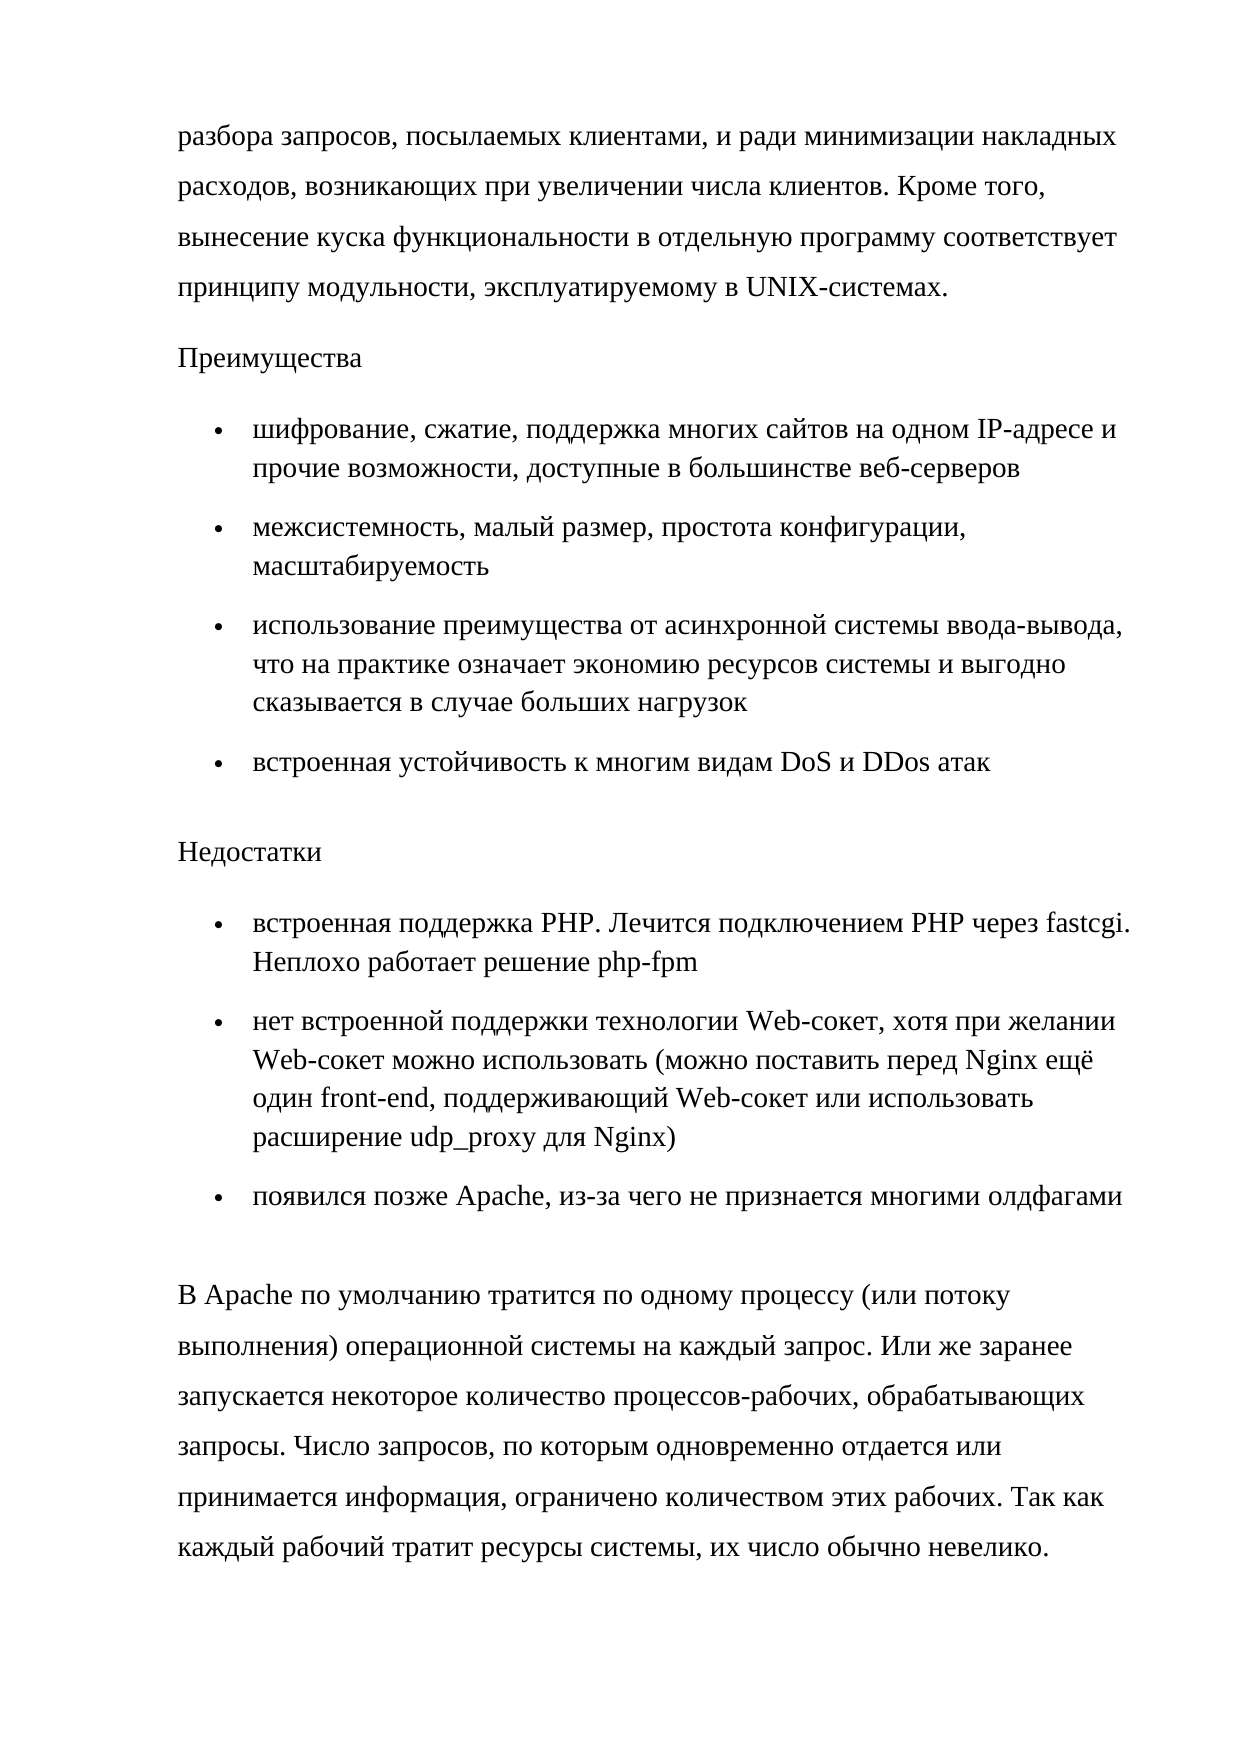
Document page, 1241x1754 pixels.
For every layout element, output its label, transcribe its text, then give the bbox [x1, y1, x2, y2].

list встроенная поддержка PHP. Лечится подключением PHP через fastcgi. Неплохо работает решение php-fpm [215, 906, 1152, 978]
list шифрование, сжатие, поддержка многих сайтов на одном IP-адресе и прочие возможности, доступные в большинстве веб-серверов [215, 411, 1152, 483]
list межсистемность, малый размер, простота конфигурации, масштабируемость [215, 509, 1152, 581]
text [177, 118, 1152, 303]
list встроенная устойчивость к многим видам DoS и DDos атак [215, 744, 1152, 809]
text Преимущества [177, 340, 1152, 374]
text Недостатки [177, 834, 1152, 868]
list нет встроенной поддержки технологии Web-сокет, хотя при желании Web-сокет можно использовать (можно поставить перед Nginx ещё один front-end, поддерживающий Web-сокет или использовать расширение udp_proxy для Nginx) [215, 1003, 1152, 1153]
list использование преимущества от асинхронной системы ввода-вывода, что на практике означает экономию ресурсов системы и выгодно сказывается в случае больших нагрузок [215, 607, 1152, 718]
list появился позже Apache, из-за чего не признается многими олдфагами [215, 1178, 1152, 1244]
text В Apache по умолчанию тратится по одному процессу (или потоку выполнения) операционной системы на каждый запрос. Или же заранее запускается некоторое количество процессов-рабочих, обрабатывающих запросы. Число запросов, по которым одновременно отдается или принимается информация, ограничено количеством этих рабочих. Так как каждый рабочий тратит ресурсы системы, их число обычно невелико. [177, 1277, 1152, 1563]
